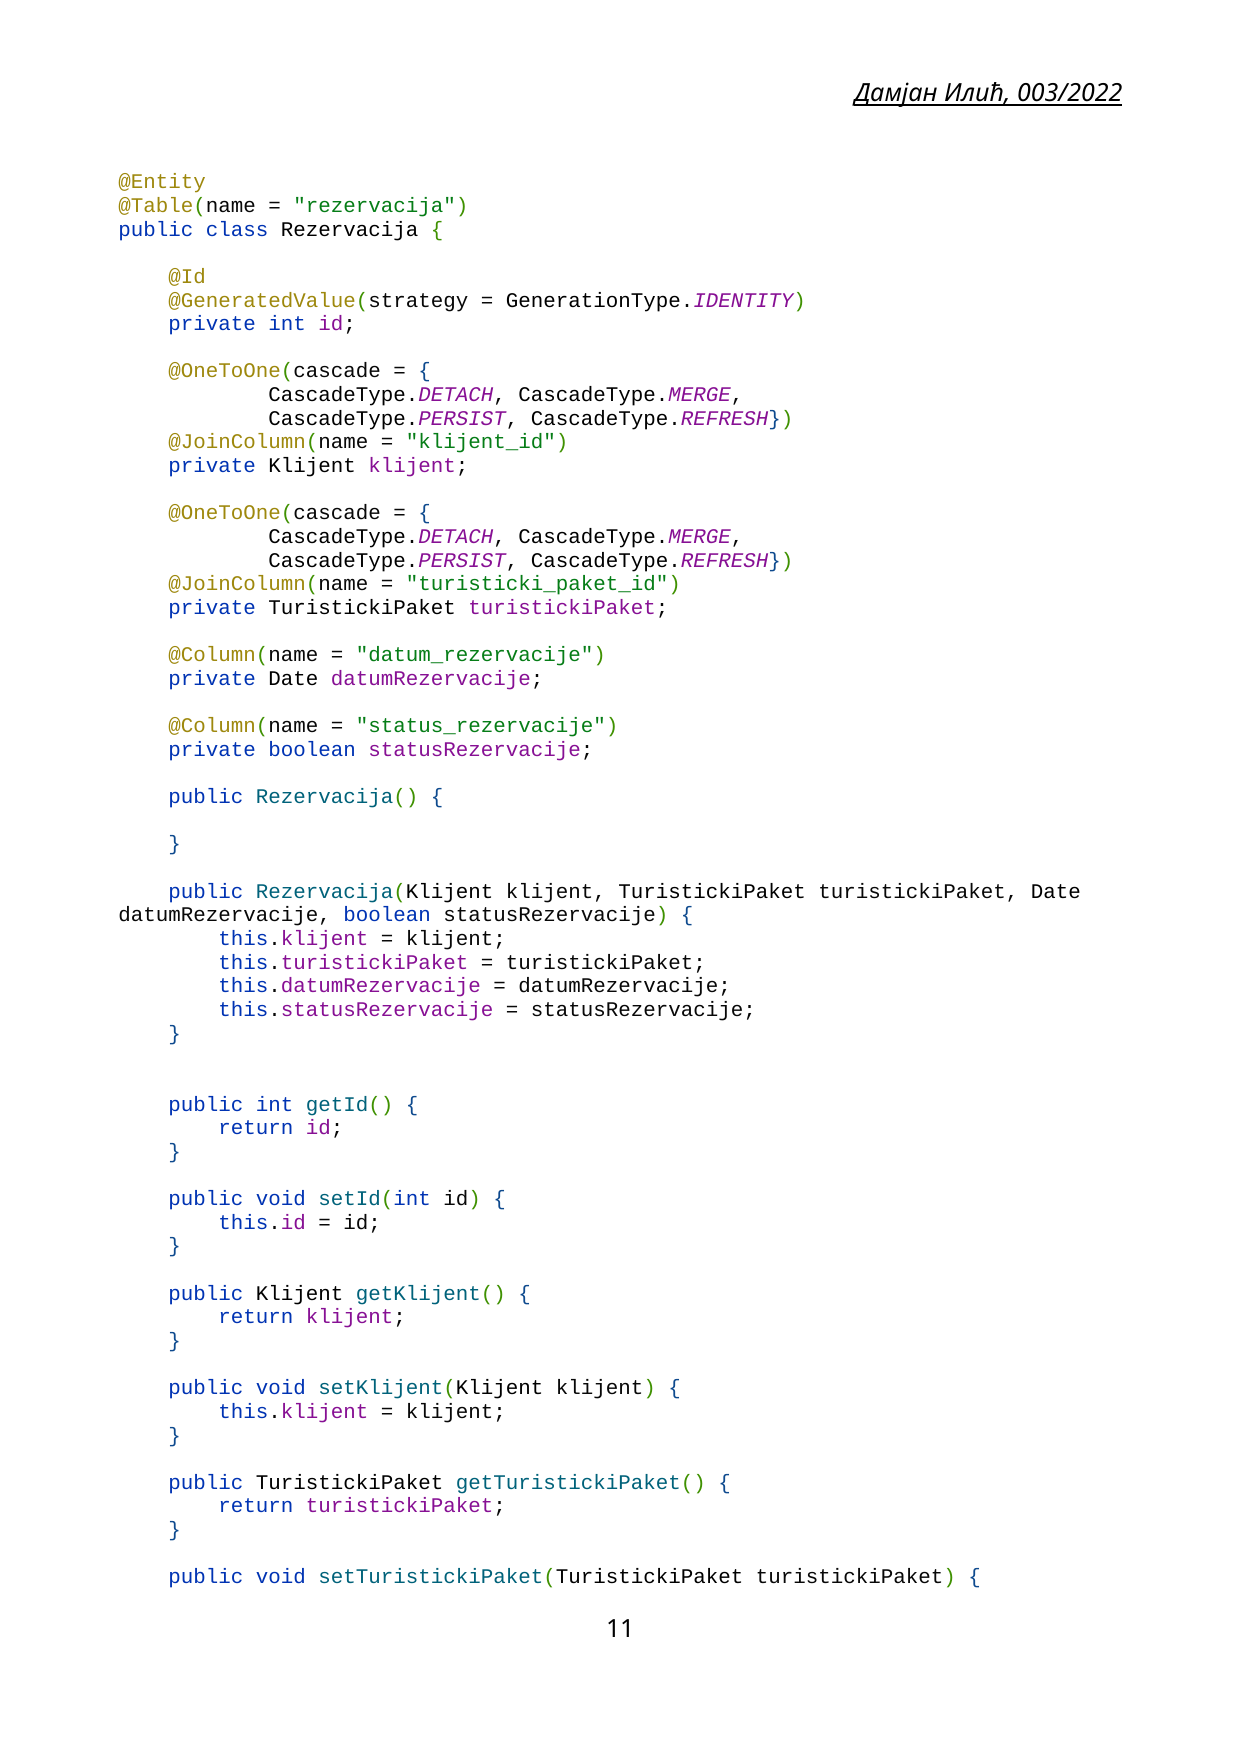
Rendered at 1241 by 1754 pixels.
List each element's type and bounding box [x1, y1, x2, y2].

text [118, 148, 1122, 1590]
